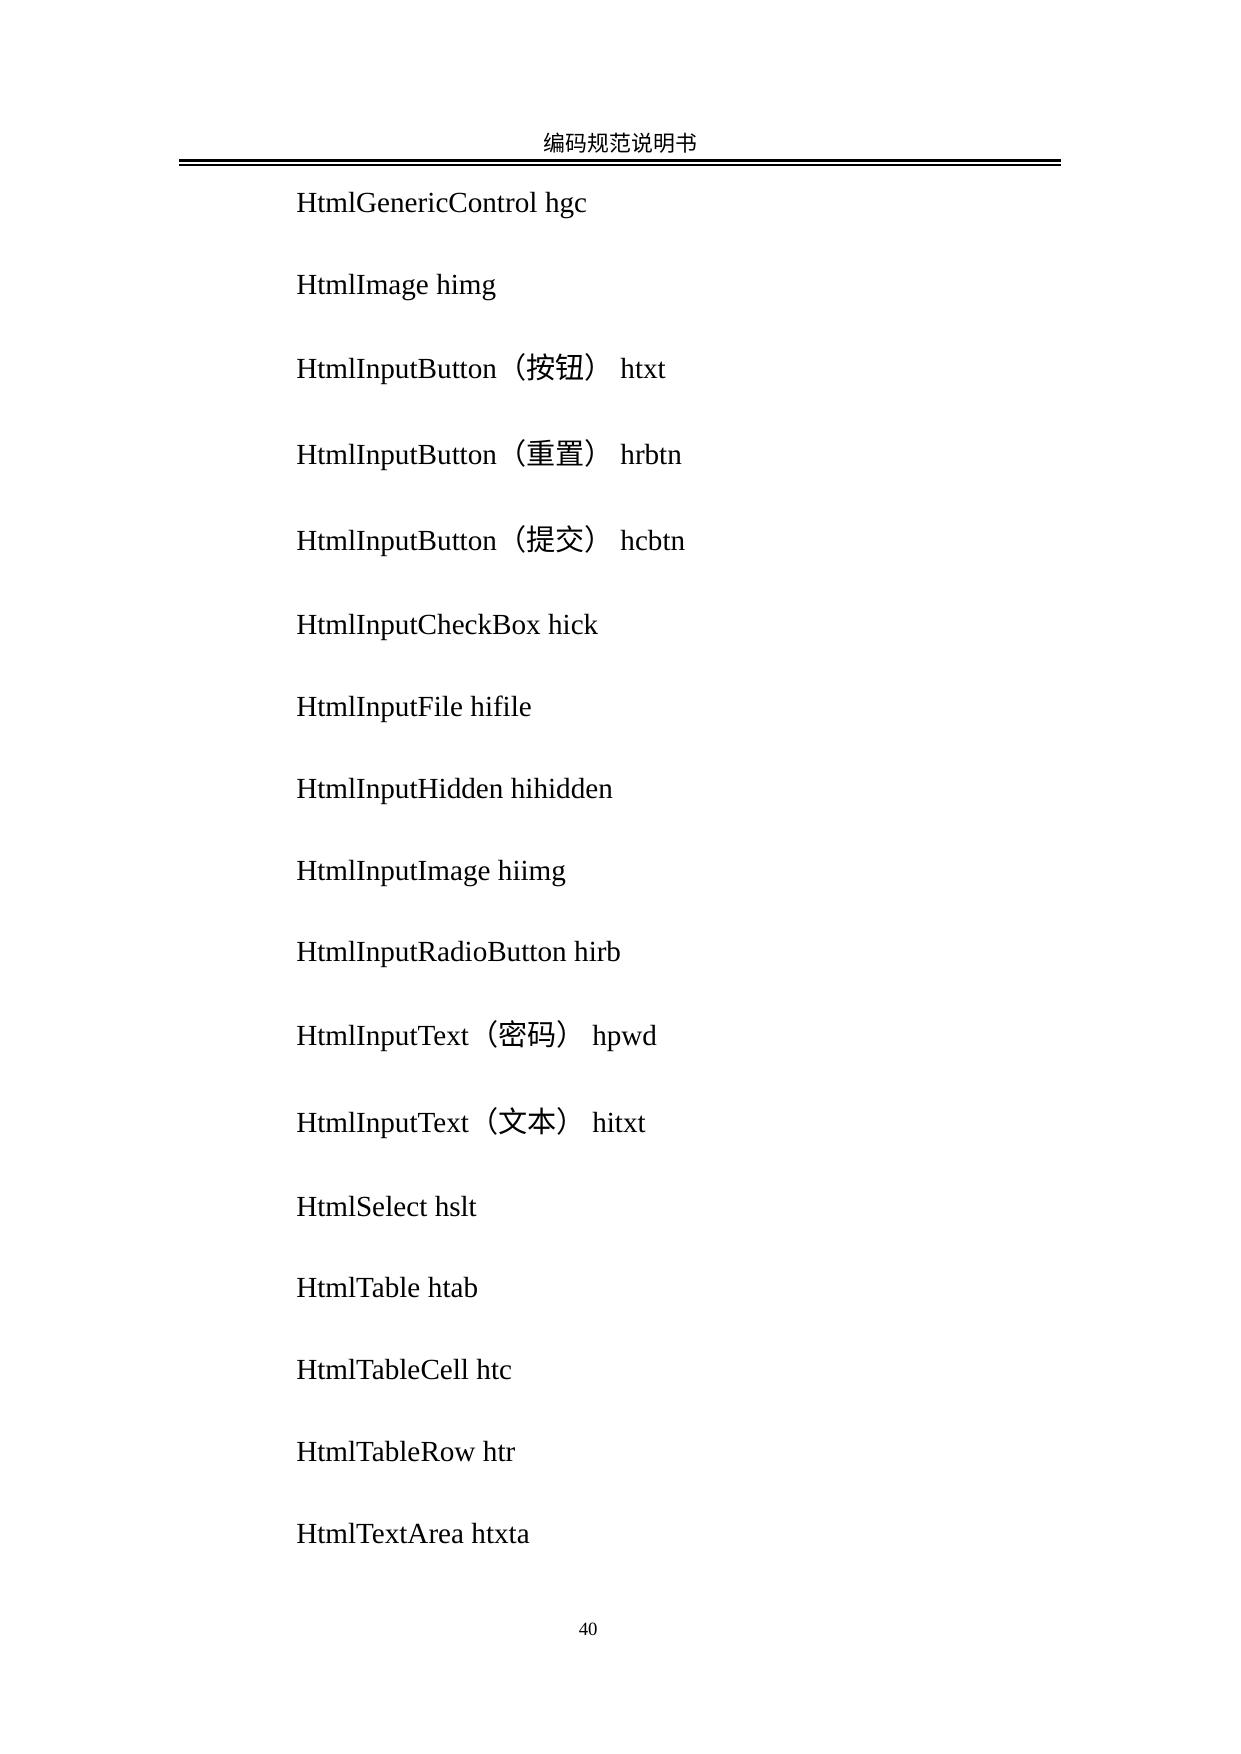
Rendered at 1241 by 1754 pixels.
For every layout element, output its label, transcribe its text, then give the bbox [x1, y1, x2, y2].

text HtmlGenericControl hgc [187, 170, 1053, 235]
text HtmlInputHidden hihidden [187, 755, 1053, 820]
text HtmlTable htab [187, 1255, 1053, 1320]
text HtmlTableRow htr [187, 1418, 1053, 1483]
text HtmlImage himg [187, 252, 1053, 317]
text HtmlSelect hslt [187, 1173, 1053, 1238]
text HtmlInputText（文本） hitxt [187, 1087, 1053, 1152]
text HtmlInputButton（重置） hrbtn [187, 419, 1053, 484]
text HtmlInputImage hiimg [187, 837, 1053, 902]
text HtmlTextArea htxta [187, 1500, 1053, 1565]
text HtmlInputCheckBox hick [187, 592, 1053, 657]
text HtmlInputRadioButton hirb [187, 919, 1053, 984]
text HtmlInputButton（提交） hcbtn [187, 506, 1053, 571]
text HtmlTableCell htc [187, 1336, 1053, 1401]
text HtmlInputText（密码） hpwd [187, 1001, 1053, 1066]
text HtmlInputFile hifile [187, 673, 1053, 738]
text HtmlInputButton（按钮） htxt [187, 333, 1053, 398]
